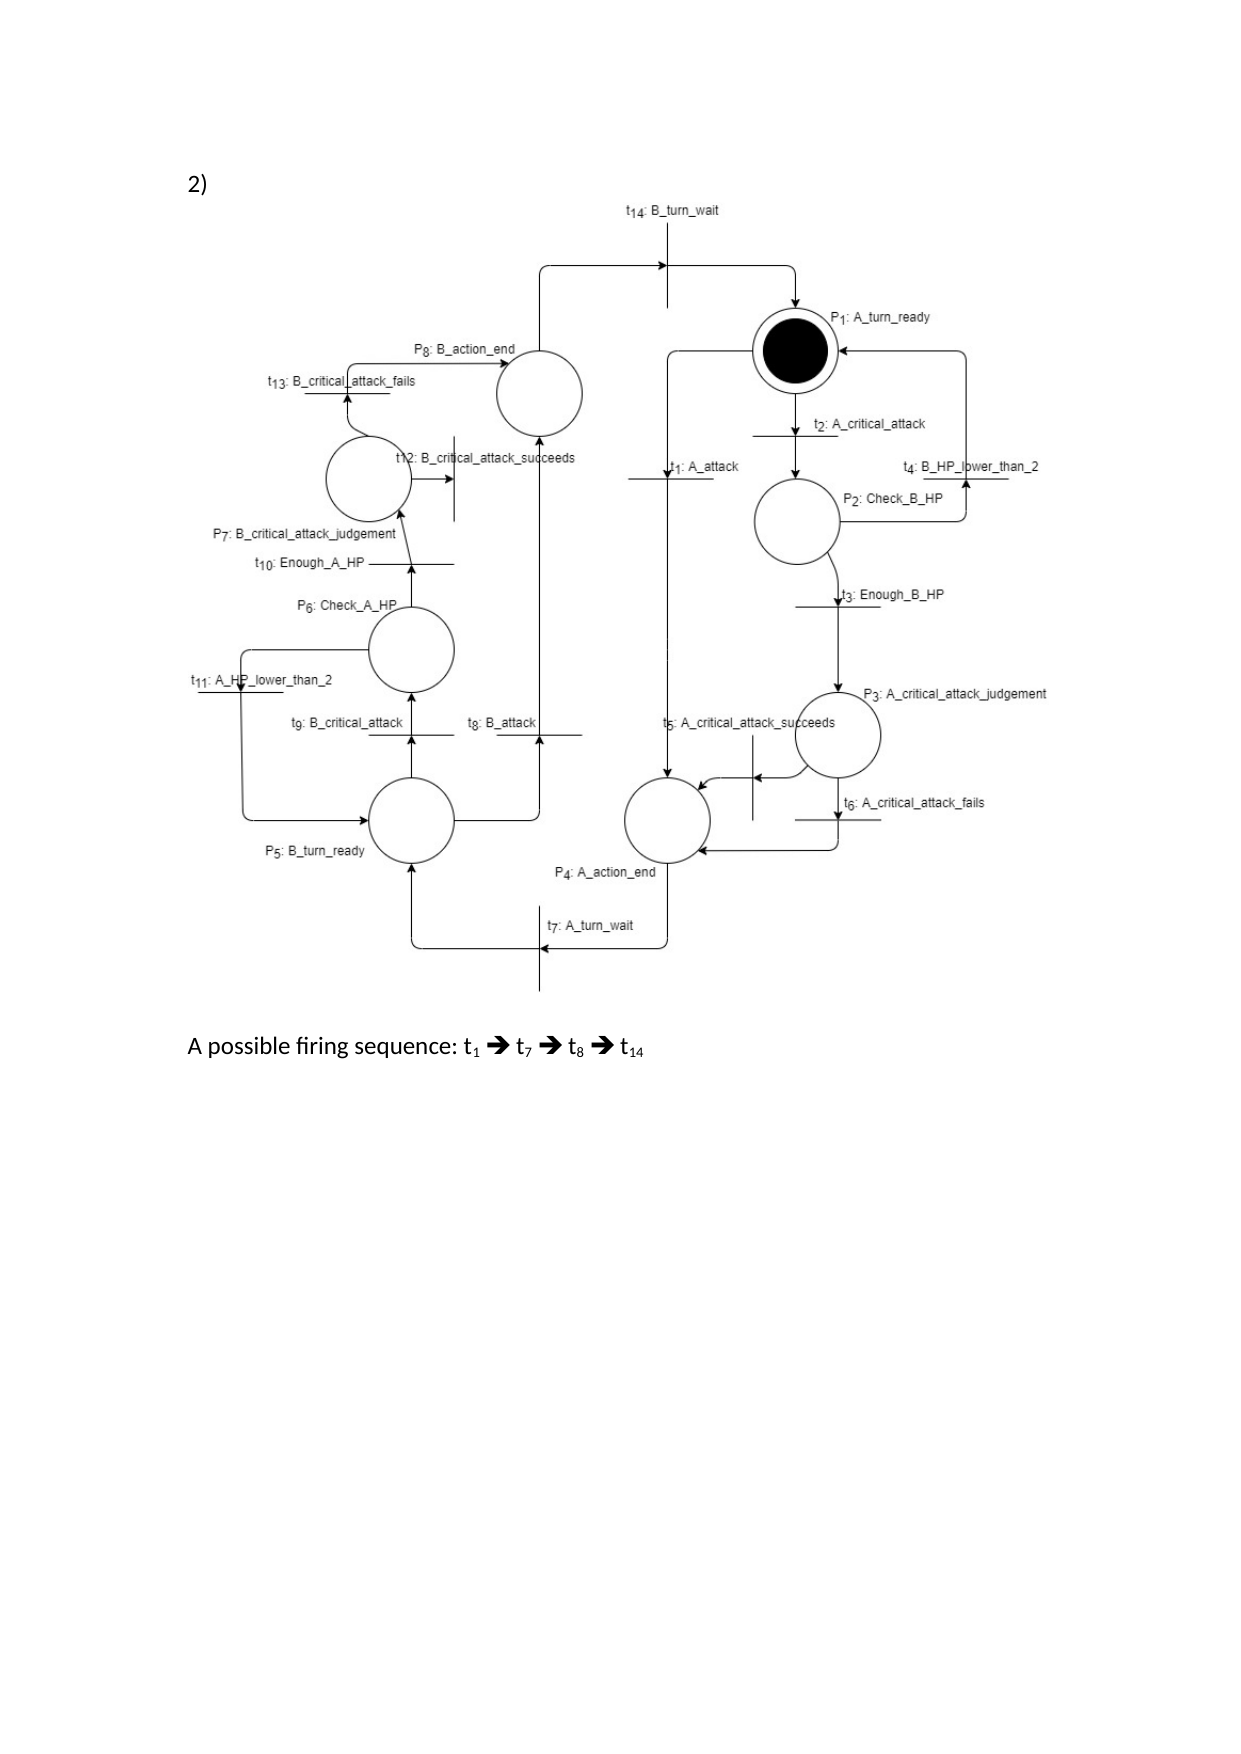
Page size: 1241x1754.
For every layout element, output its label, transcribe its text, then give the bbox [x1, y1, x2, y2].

picture [187, 202, 1052, 993]
text A possible firing sequence: t1 t7 t8 t14 [187, 1027, 1053, 1064]
